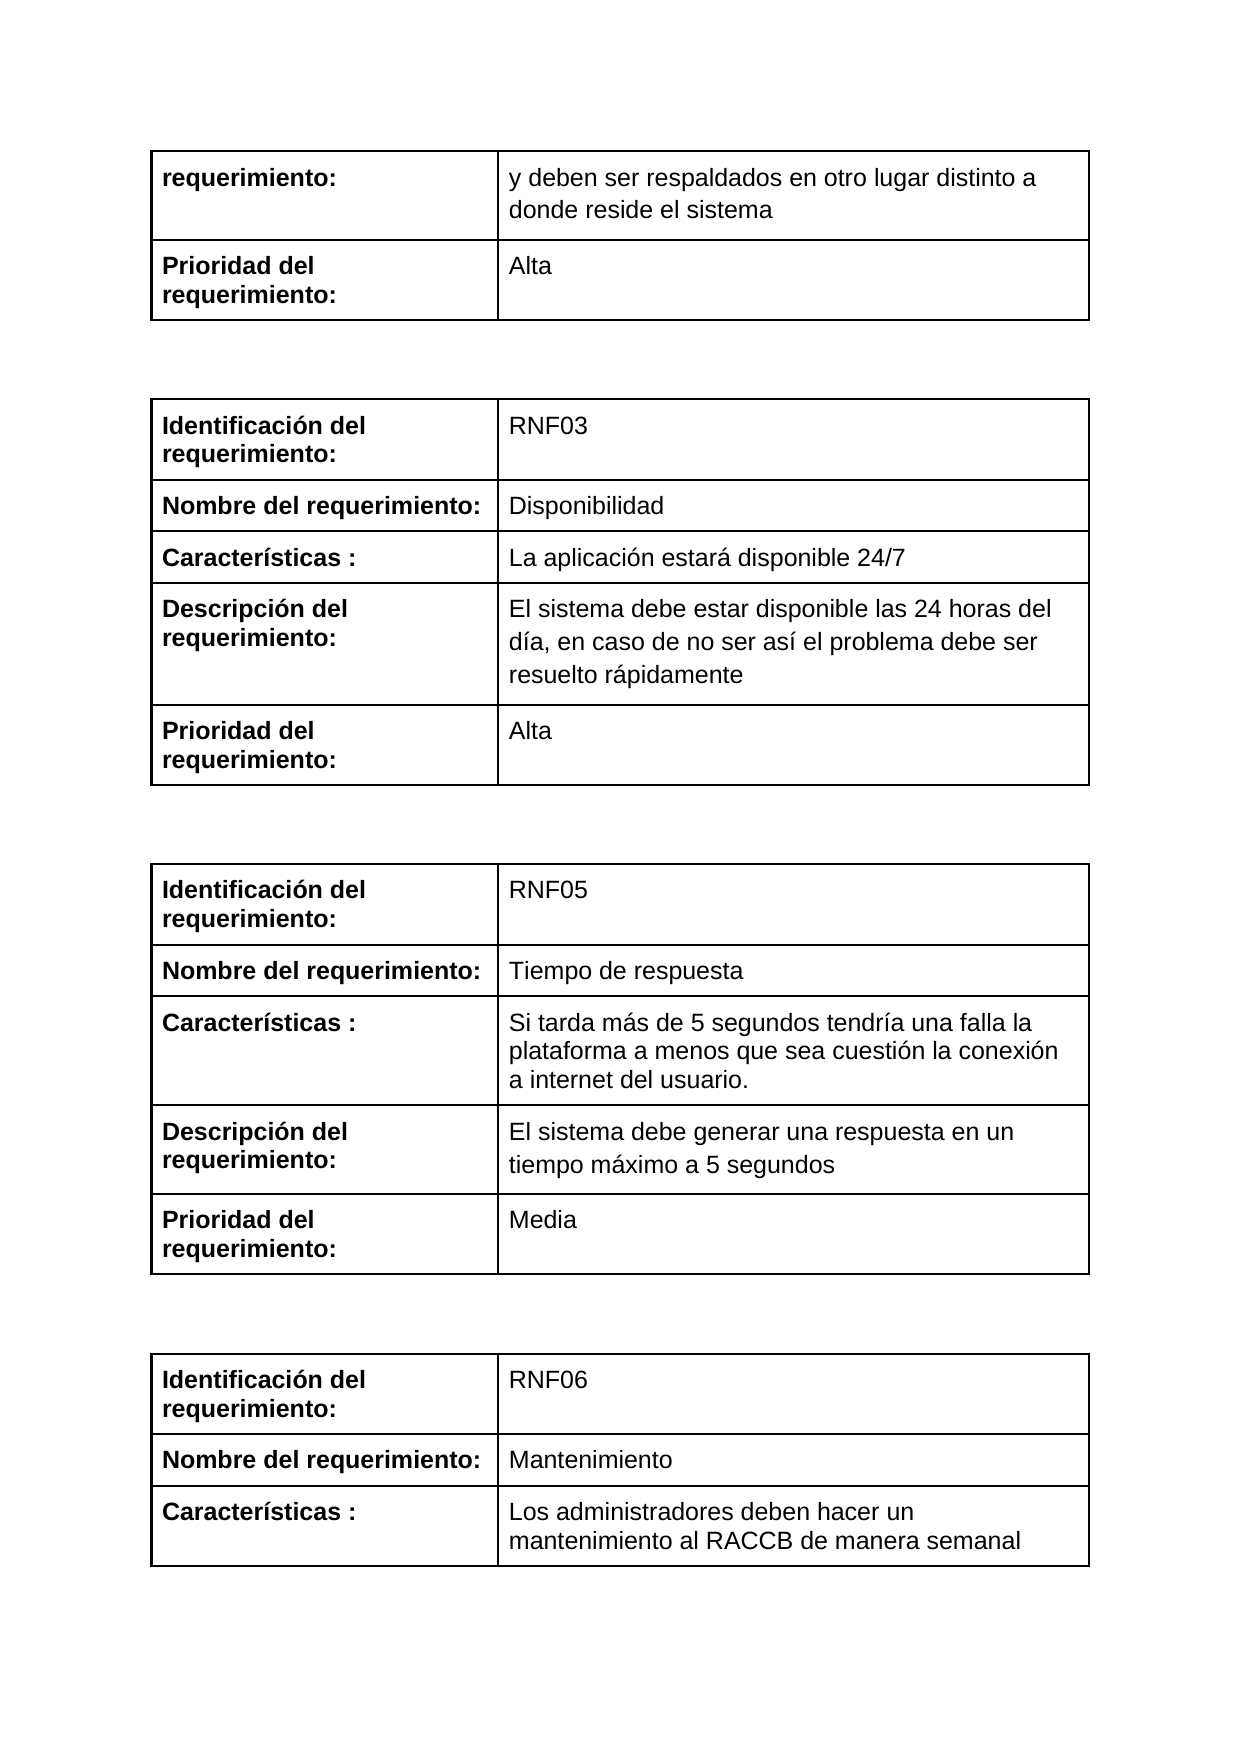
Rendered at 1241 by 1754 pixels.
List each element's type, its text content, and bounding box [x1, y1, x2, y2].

table_cell Prioridad del requerimiento: [153, 1195, 497, 1273]
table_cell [499, 152, 1088, 238]
table_cell El sistema debe generar una respuesta en un tiempo máximo a 5 segundos [499, 1106, 1088, 1193]
table_cell Descripción del requerimiento: [153, 1106, 497, 1193]
table_header Identificación del requerimiento: [153, 400, 497, 478]
table_cell Si tarda más de 5 segundos tendría una falla la plataforma a menos que sea cuestión la conexión a internet del usuario. [499, 997, 1088, 1104]
table_cell Características : [153, 532, 497, 582]
table_cell Nombre del requerimiento: [153, 481, 497, 530]
table_cell Nombre del requerimiento: [153, 1435, 497, 1484]
table_header Identificación del requerimiento: [153, 1355, 497, 1433]
table_cell Los administradores deben hacer un mantenimiento al RACCB de manera semanal [499, 1487, 1088, 1565]
table_cell Características : [153, 997, 497, 1104]
table_cell Mantenimiento [499, 1435, 1088, 1484]
table_cell Prioridad del requerimiento: [153, 241, 497, 319]
table_cell Disponibilidad [499, 481, 1088, 530]
table_cell Alta [499, 706, 1088, 784]
table_cell Tiempo de respuesta [499, 946, 1088, 995]
table_cell Características : [153, 1487, 497, 1565]
table_cell Nombre del requerimiento: [153, 946, 497, 995]
table_cell Media [499, 1195, 1088, 1273]
table_cell La aplicación estará disponible 24/7 [499, 532, 1088, 582]
table_cell Alta [499, 241, 1088, 319]
table_header RNF05 [499, 865, 1088, 943]
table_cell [153, 152, 497, 238]
table_cell El sistema debe estar disponible las 24 horas del día, en caso de no ser así el problema debe ser resuelto rápidamente [499, 584, 1088, 703]
table_cell Prioridad del requerimiento: [153, 706, 497, 784]
table_cell Descripción del requerimiento: [153, 584, 497, 703]
table_header RNF03 [499, 400, 1088, 478]
table_header Identificación del requerimiento: [153, 865, 497, 943]
table_header RNF06 [499, 1355, 1088, 1433]
